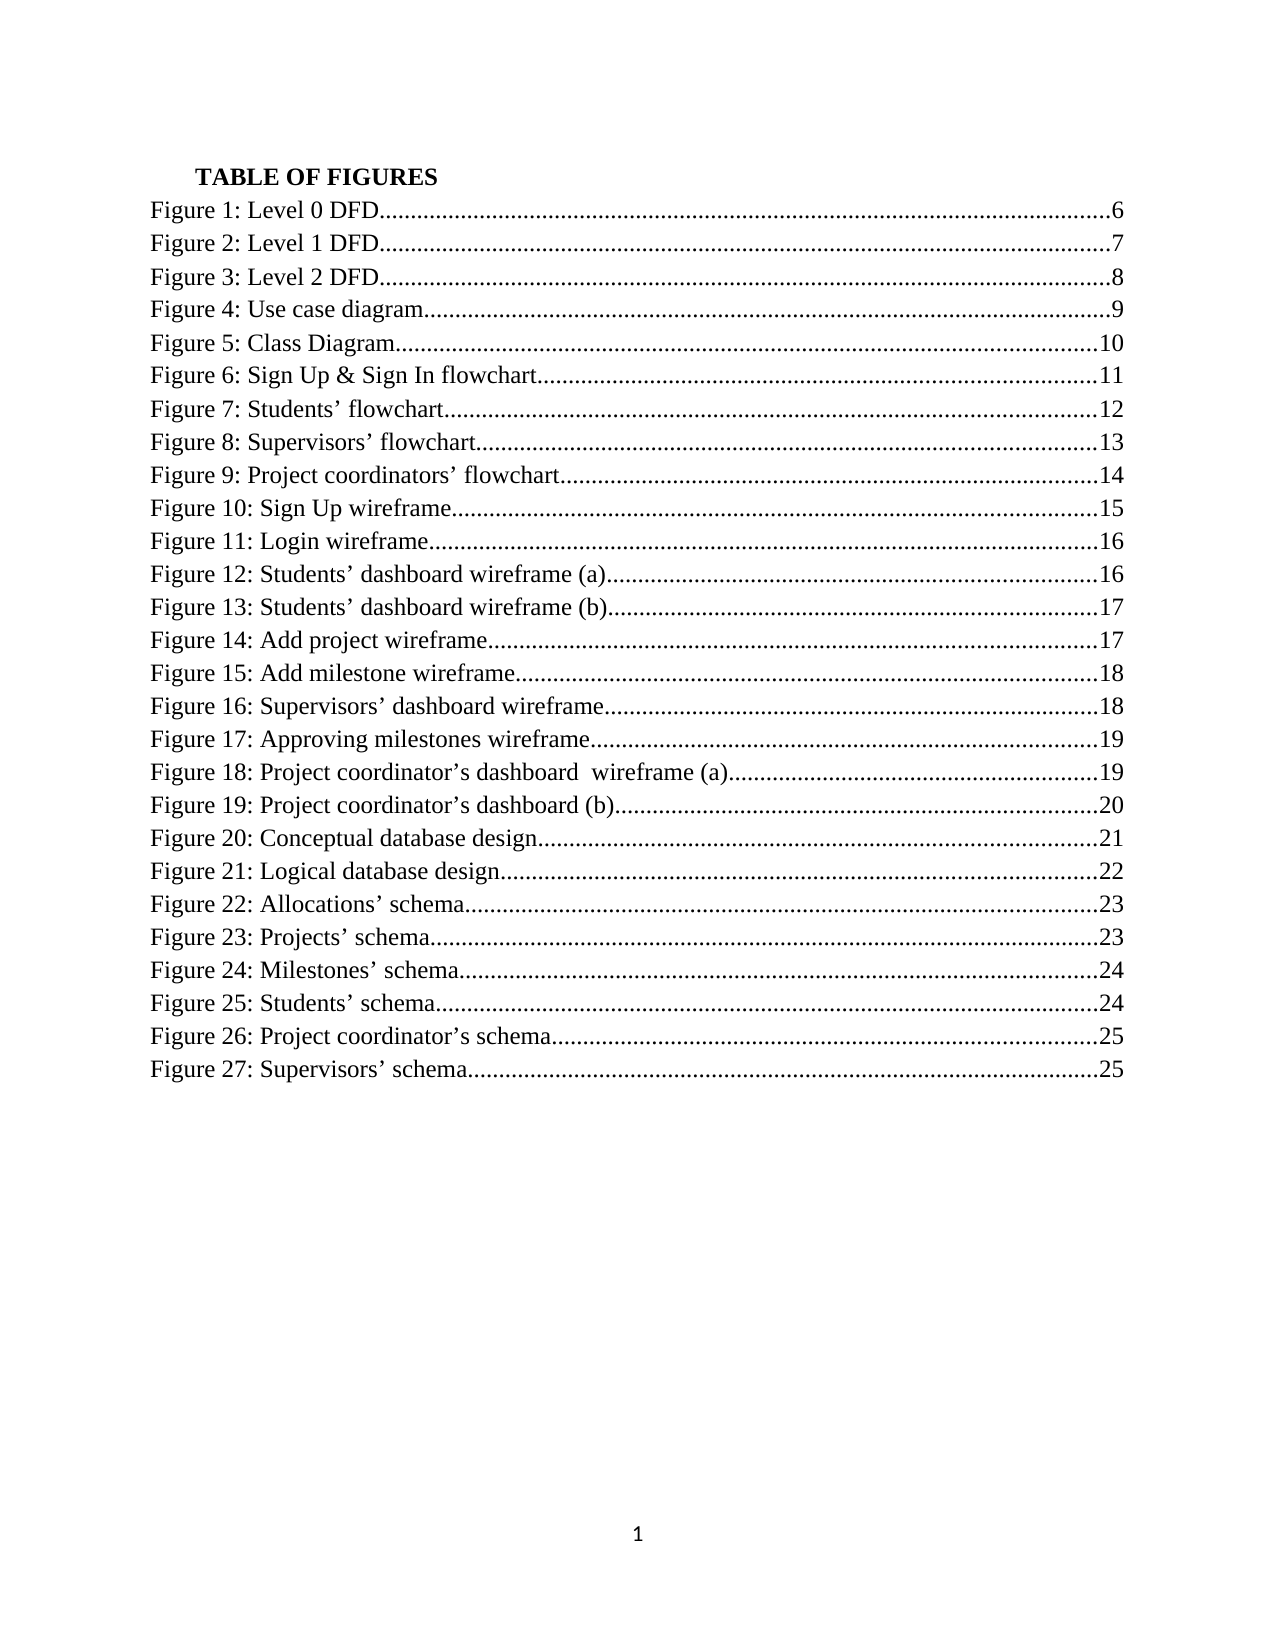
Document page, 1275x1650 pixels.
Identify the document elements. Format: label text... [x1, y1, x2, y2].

text Figure 15: Add milestone wireframe 18 [150, 658, 1125, 687]
text Figure 12: Students’ dashboard wireframe (a) 16 [150, 559, 1125, 587]
text Figure 23: Projects’ schema 23 [150, 922, 1125, 951]
text Figure 6: Sign Up & Sign In flowchart 11 [150, 361, 1125, 389]
text Figure 2: Level 1 DFD 7 [150, 228, 1125, 257]
text Figure 27: Supervisors’ schema 25 [150, 1054, 1125, 1083]
text Figure 14: Add project wireframe 17 [150, 625, 1125, 653]
text Figure 16: Supervisors’ dashboard wireframe 18 [150, 691, 1125, 719]
text Figure 26: Project coordinator’s schema 25 [150, 1021, 1125, 1050]
text Figure 24: Milestones’ schema 24 [150, 955, 1125, 984]
text Figure 17: Approving milestones wireframe 19 [150, 724, 1125, 753]
text Figure 11: Login wireframe 16 [150, 526, 1125, 554]
subtitle TABLE OF FIGURES [195, 162, 1125, 191]
text Figure 20: Conceptual database design 21 [150, 823, 1125, 852]
text Figure 13: Students’ dashboard wireframe (b) 17 [150, 592, 1125, 621]
text Figure 9: Project coordinators’ flowchart 14 [150, 460, 1125, 488]
text Figure 22: Allocations’ schema 23 [150, 889, 1125, 918]
text Figure 3: Level 2 DFD 8 [150, 262, 1125, 290]
text Figure 5: Class Diagram 10 [150, 328, 1125, 356]
text Figure 21: Logical database design 22 [150, 856, 1125, 885]
text Figure 18: Project coordinator’s dashboard wireframe (a) 19 [150, 757, 1125, 786]
text Figure 8: Supervisors’ flowchart 13 [150, 427, 1125, 455]
text Figure 25: Students’ schema 24 [150, 988, 1125, 1017]
text Figure 7: Students’ flowchart 12 [150, 394, 1125, 422]
text Figure 4: Use case diagram 9 [150, 294, 1125, 323]
text Figure 10: Sign Up wireframe 15 [150, 493, 1125, 521]
text Figure 19: Project coordinator’s dashboard (b) 20 [150, 790, 1125, 819]
text Figure 1: Level 0 DFD 6 [150, 196, 1125, 224]
